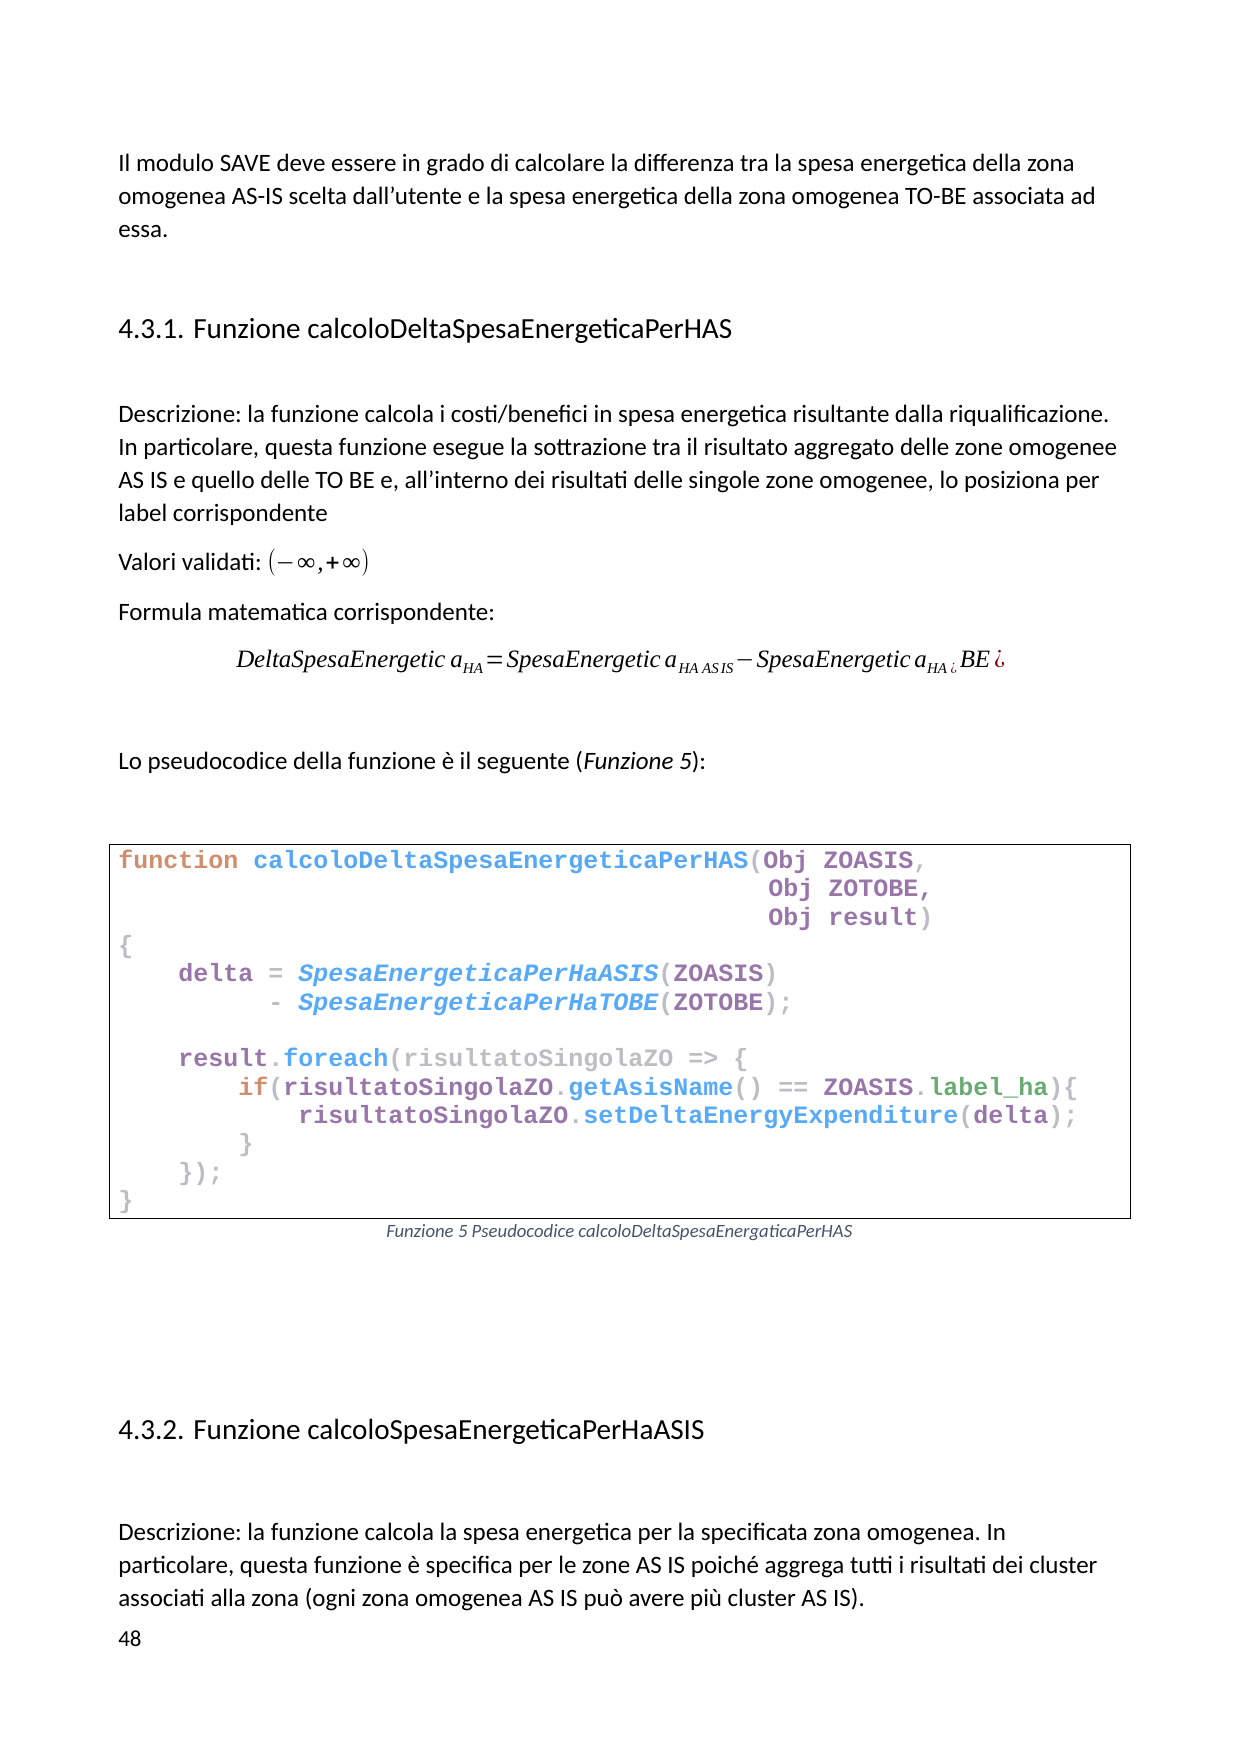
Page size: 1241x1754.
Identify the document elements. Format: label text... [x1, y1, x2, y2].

text Funzione 5 Pseudocodice calcoloDeltaSpesaEnergaticaPerHAS [118, 1219, 1122, 1242]
text function calcoloDeltaSpesaEnergeticaPerHAS(Obj ZOASIS, [110, 845, 1130, 876]
list Formula matematica corrispondente: [118, 596, 1122, 626]
list Descrizione: la funzione calcola i costi/benefici in spesa energetica risultante dalla riqualificazione. In particolare, questa funzione esegue la sottrazione tra il risultato aggregato delle zone omogenee AS IS e quello delle TO BE e, all’interno dei risultati delle singole zone omogenee, lo posiziona per label corrispondente [118, 398, 1122, 527]
list Lo pseudocodice della funzione è il seguente (Funzione 5): [118, 745, 1122, 776]
list Valori validati: [118, 546, 1122, 577]
text Obj ZOTOBE, [118, 876, 1122, 904]
text Obj result) { delta = SpesaEnergeticaPerHaASIS(ZOASIS) [118, 904, 1122, 986]
text Il modulo SAVE deve essere in grado di calcolare la differenza tra la spesa energetica della zona omogenea AS-IS scelta dall’utente e la spesa energetica della zona omogenea TO-BE associata ad essa. [118, 148, 1122, 244]
list Funzione calcoloSpesaEnergeticaPerHaASIS [118, 1411, 1122, 1447]
list Funzione calcoloDeltaSpesaEnergeticaPerHAS [118, 310, 1122, 346]
text - SpesaEnergeticaPerHaTOBE(ZOTOBE); result.foreach(risultatoSingolaZO => { if(risultatoSingolaZO.getAsisName() == ZOASIS.label_ha){ risultatoSingolaZO.setDeltaEnergyExpenditure(delta); } }); } [110, 986, 1130, 1218]
text Descrizione: la funzione calcola la spesa energetica per la specificata zona omogenea. In particolare, questa funzione è specifica per le zone AS IS poiché aggrega tutti i risultati dei cluster associati alla zona (ogni zona omogenea AS IS può avere più cluster AS IS). [118, 1516, 1122, 1612]
